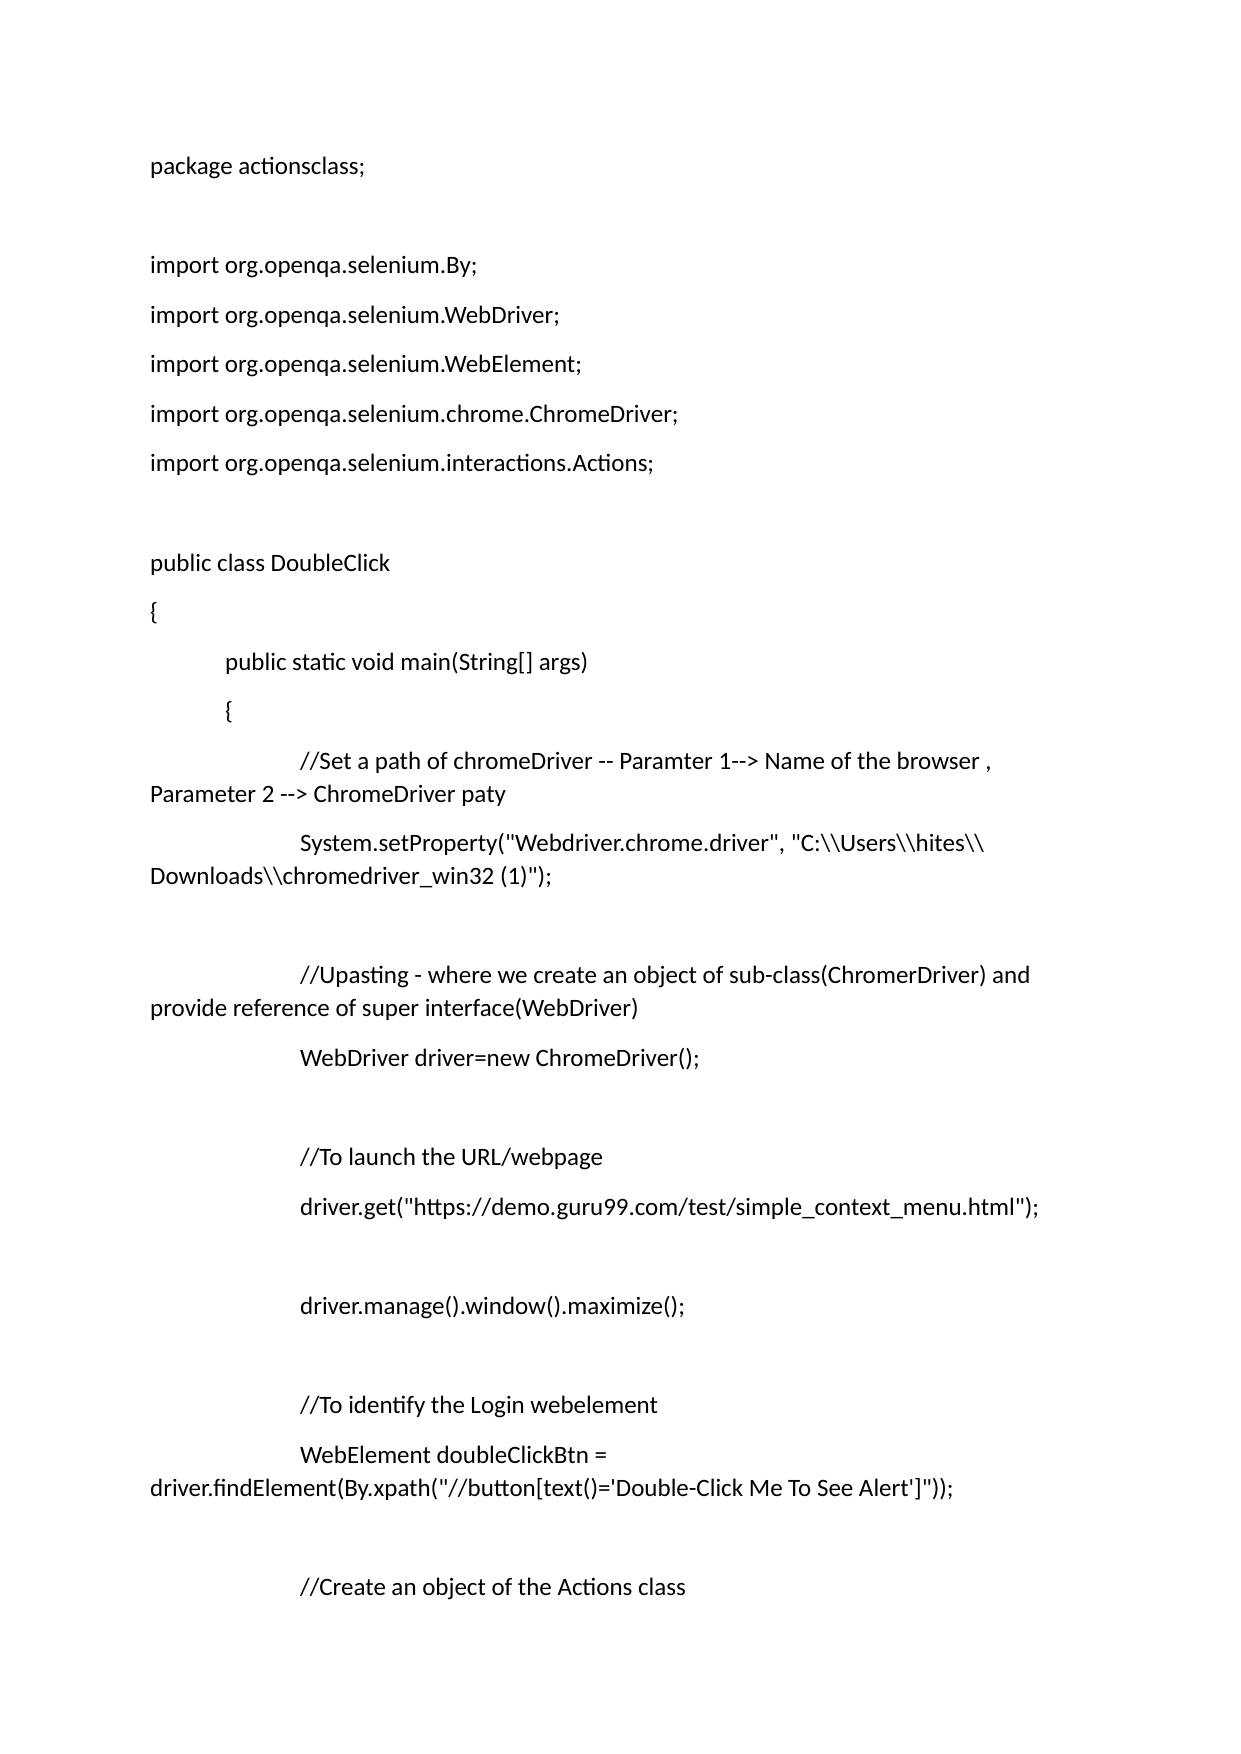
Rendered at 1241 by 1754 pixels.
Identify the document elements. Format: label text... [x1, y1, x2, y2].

text import org.openqa.selenium.WebDriver; [150, 299, 1090, 329]
text //Upasting - where we create an object of sub-class(ChromerDriver) and provide reference of super interface(WebDriver) [150, 959, 1090, 1023]
text { [150, 596, 1090, 627]
text public class DoubleClick [150, 547, 1090, 577]
text //To launch the URL/webpage [150, 1141, 1090, 1172]
text public static void main(String[] args) [150, 646, 1090, 676]
text import org.openqa.selenium.WebElement; [150, 348, 1090, 379]
text import org.openqa.selenium.chrome.ChromeDriver; [150, 398, 1090, 428]
text import org.openqa.selenium.By; [150, 249, 1090, 280]
text import org.openqa.selenium.interactions.Actions; [150, 447, 1090, 478]
text driver.manage().window().maximize(); [150, 1290, 1090, 1321]
text package actionsclass; [150, 150, 1090, 181]
text { [150, 695, 1090, 726]
text WebElement doubleClickBtn = driver.findElement(By.xpath("//button[text()='Double-Click Me To See Alert']")); [150, 1439, 1090, 1502]
text driver.get("https://demo.guru99.com/test/simple_context_menu.html"); [150, 1191, 1090, 1221]
text WebDriver driver=new ChromeDriver(); [150, 1042, 1090, 1073]
text //To identify the Login webelement [150, 1389, 1090, 1420]
text //Set a path of chromeDriver -- Paramter 1--> Name of the browser , Parameter 2 --> ChromeDriver paty [150, 745, 1090, 808]
text System.setProperty("Webdriver.chrome.driver", "C:\\Users\\hites\\Downloads\\chromedriver_win32 (1)"); [150, 827, 1090, 891]
text //Create an object of the Actions class [150, 1571, 1090, 1601]
